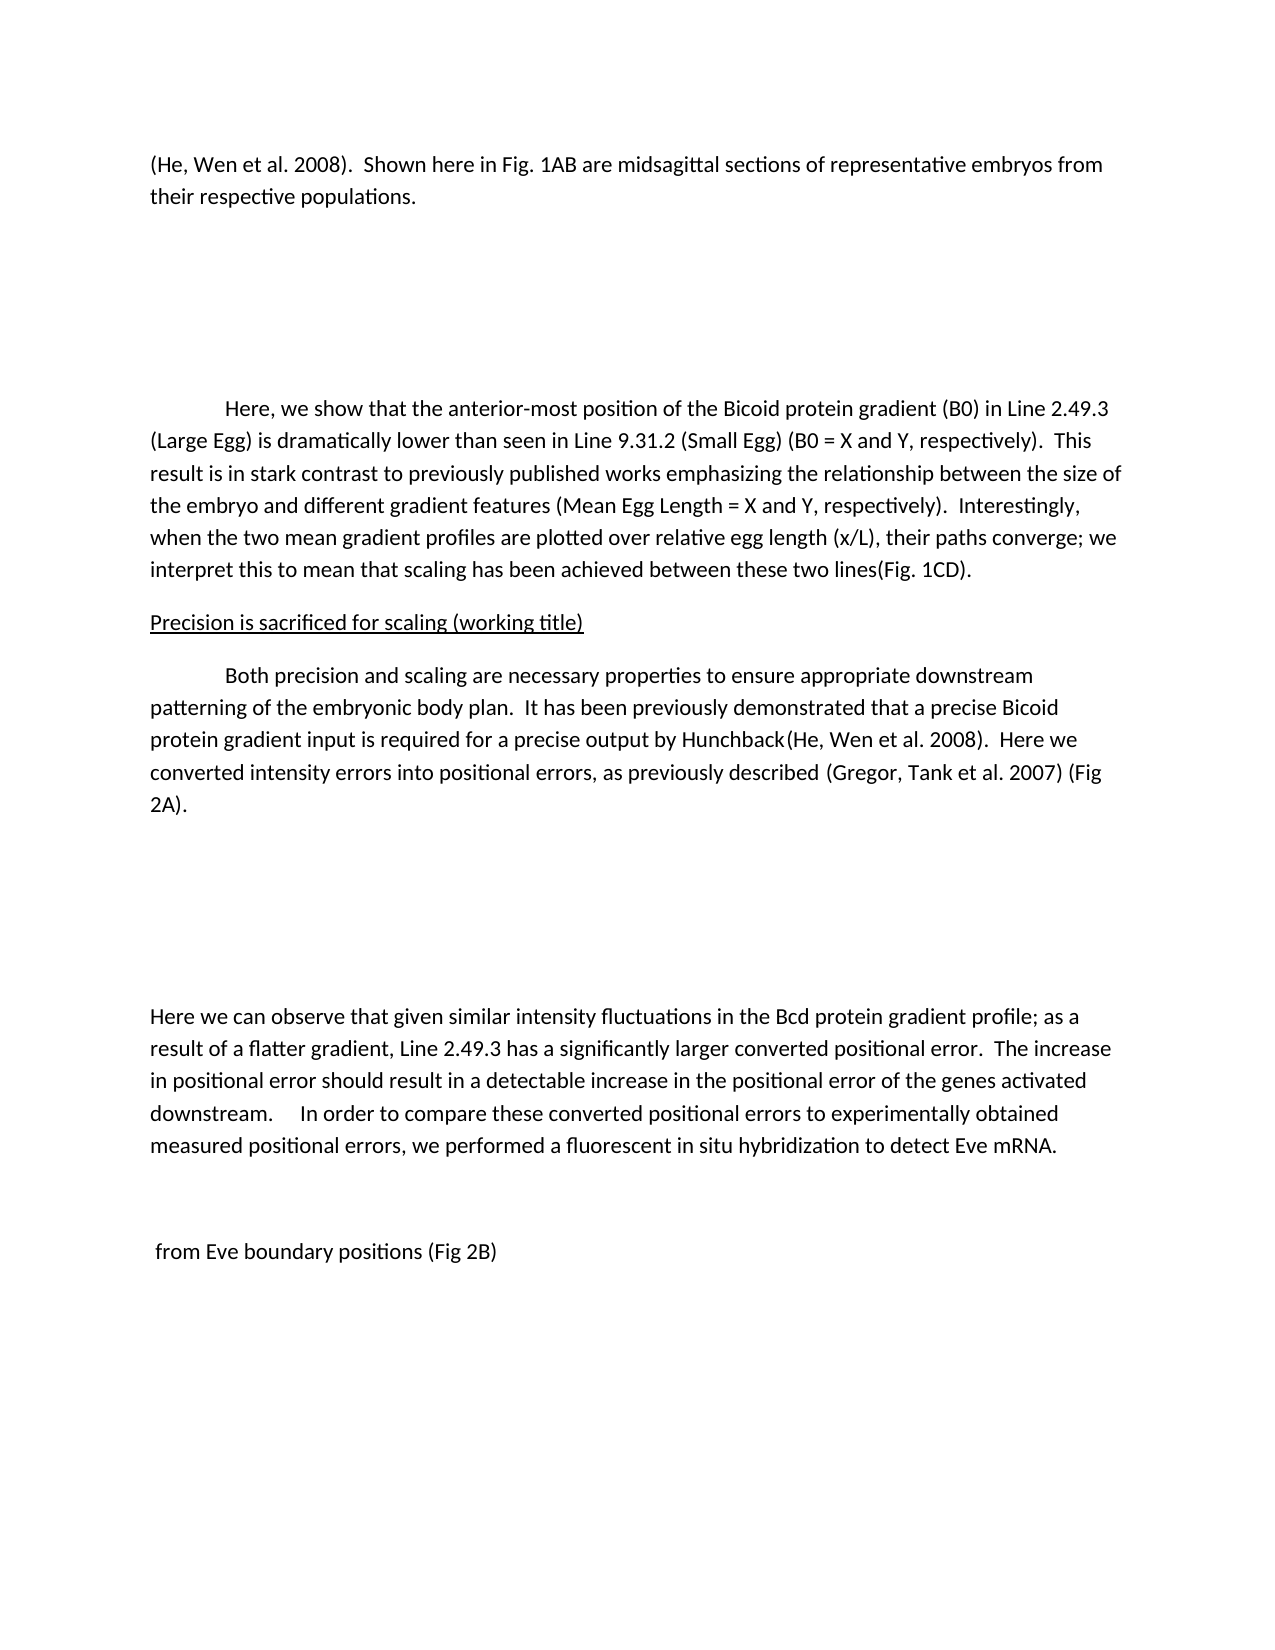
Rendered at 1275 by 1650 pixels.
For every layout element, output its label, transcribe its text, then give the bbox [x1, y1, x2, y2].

text from Eve boundary positions (Fig 2B) [150, 1237, 1125, 1265]
text Here, we show that the anterior-most position of the Bicoid protein gradient (B0) in Line 2.49.3 (Large Egg) is dramatically lower than seen in Line 9.31.2 (Small Egg) (B0 = X and Y, respectively). This result is in stark contrast to previously published works emphasizing the relationship between the size of the embryo and different gradient features (Mean Egg Length = X and Y, respectively). Interestingly, when the two mean gradient profiles are plotted over relative egg length (x/L), their paths converge; we interpret this to mean that scaling has been achieved between these two lines(Fig. 1CD). [150, 394, 1125, 583]
text Both precision and scaling are necessary properties to ensure appropriate downstream patterning of the embryonic body plan. It has been previously demonstrated that a precise Bicoid protein gradient input is required for a precise output by Hunchback(He, Wen et al. 2008). Here we converted intensity errors into positional errors, as previously described (Gregor, Tank et al. 2007) (Fig 2A). [150, 661, 1125, 818]
text Precision is sacrificed for scaling (working title) [150, 608, 1125, 636]
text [150, 150, 1125, 210]
text Here we can observe that given similar intensity fluctuations in the Bcd protein gradient profile; as a result of a flatter gradient, Line 2.49.3 has a significantly larger converted positional error. The increase in positional error should result in a detectable increase in the positional error of the genes activated downstream. In order to compare these converted positional errors to experimentally obtained measured positional errors, we performed a fluorescent in situ hybridization to detect Eve mRNA. [150, 1002, 1125, 1159]
